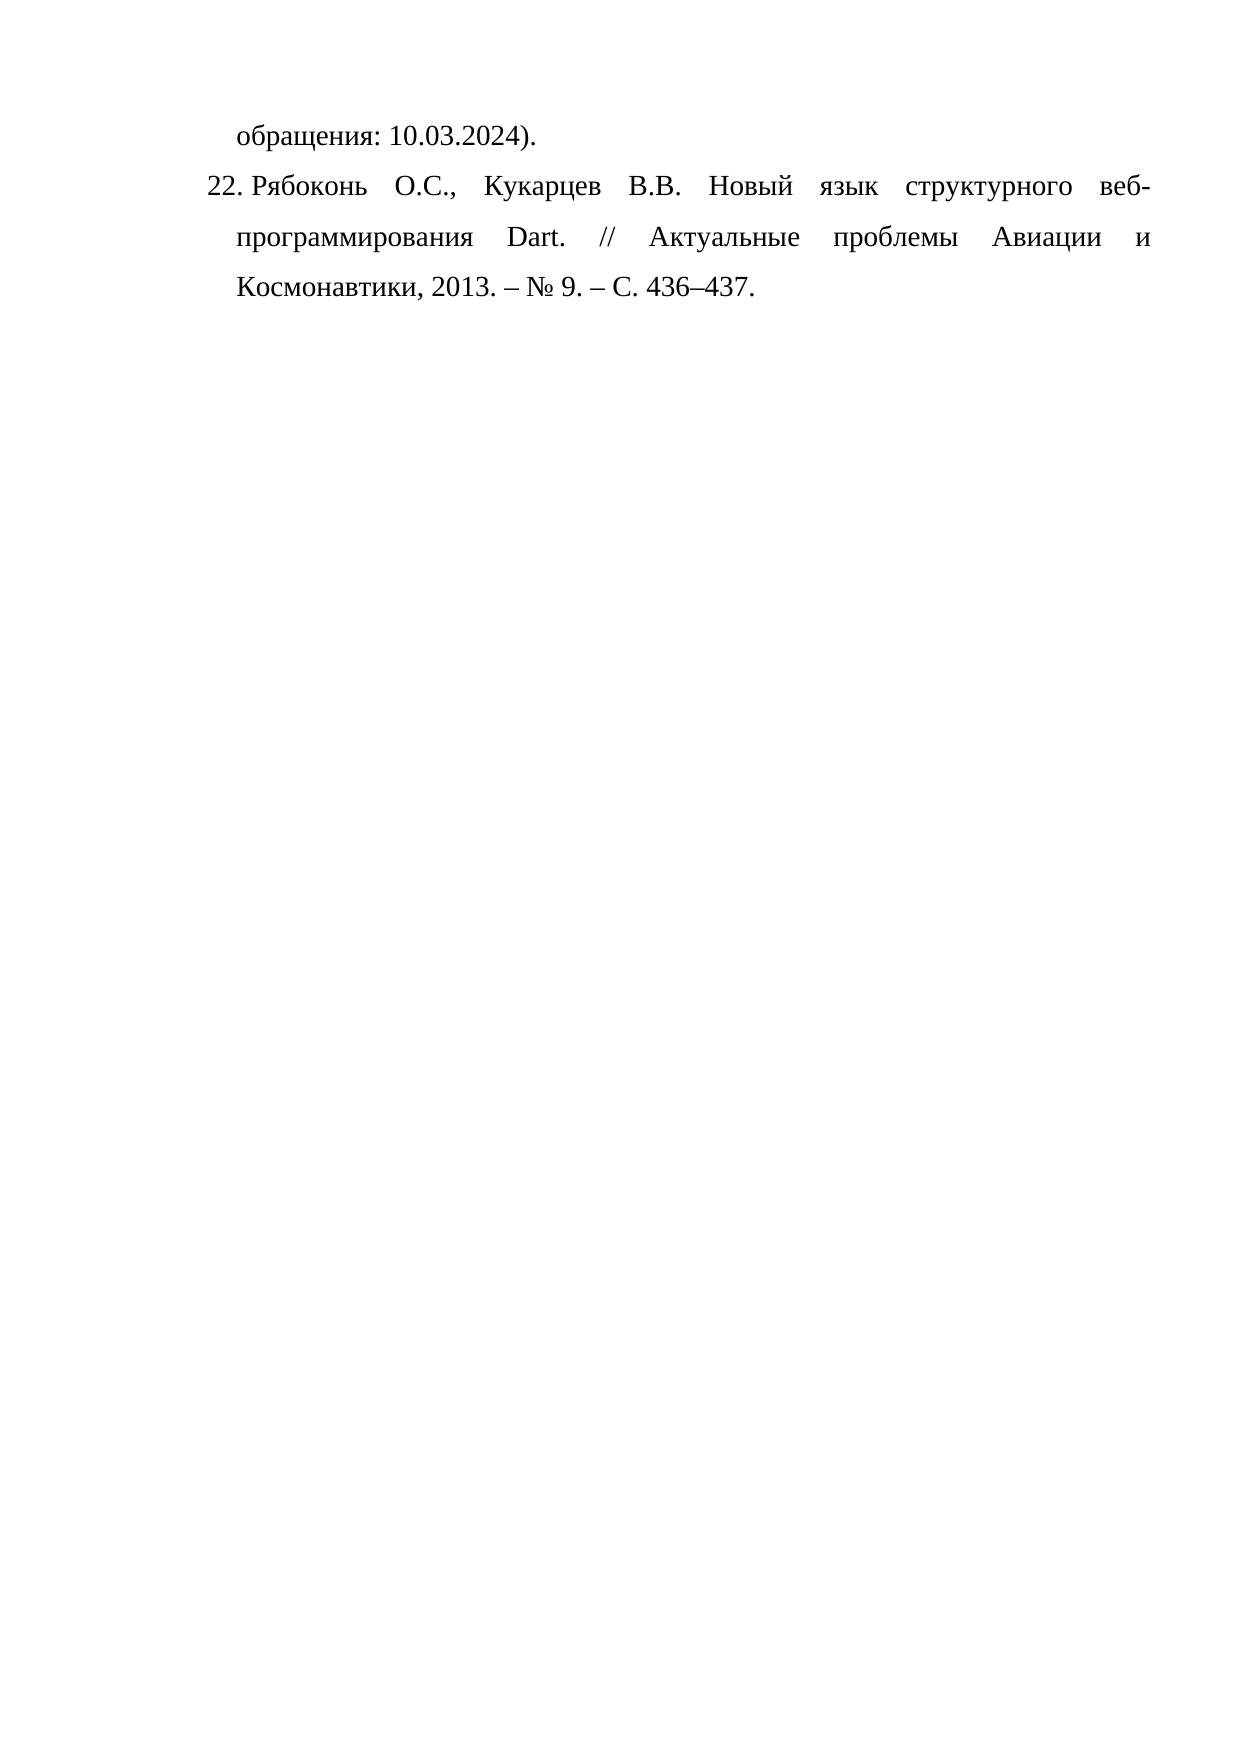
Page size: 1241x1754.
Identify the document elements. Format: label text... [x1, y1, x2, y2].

list Рябоконь О.С., Кукарцев В.В. Новый язык структурного веб-программирования Dart. // Актуальные проблемы Авиации и Космонавтики, 2013. – № 9. – С. 436–437. [207, 168, 1152, 303]
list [207, 118, 1152, 152]
